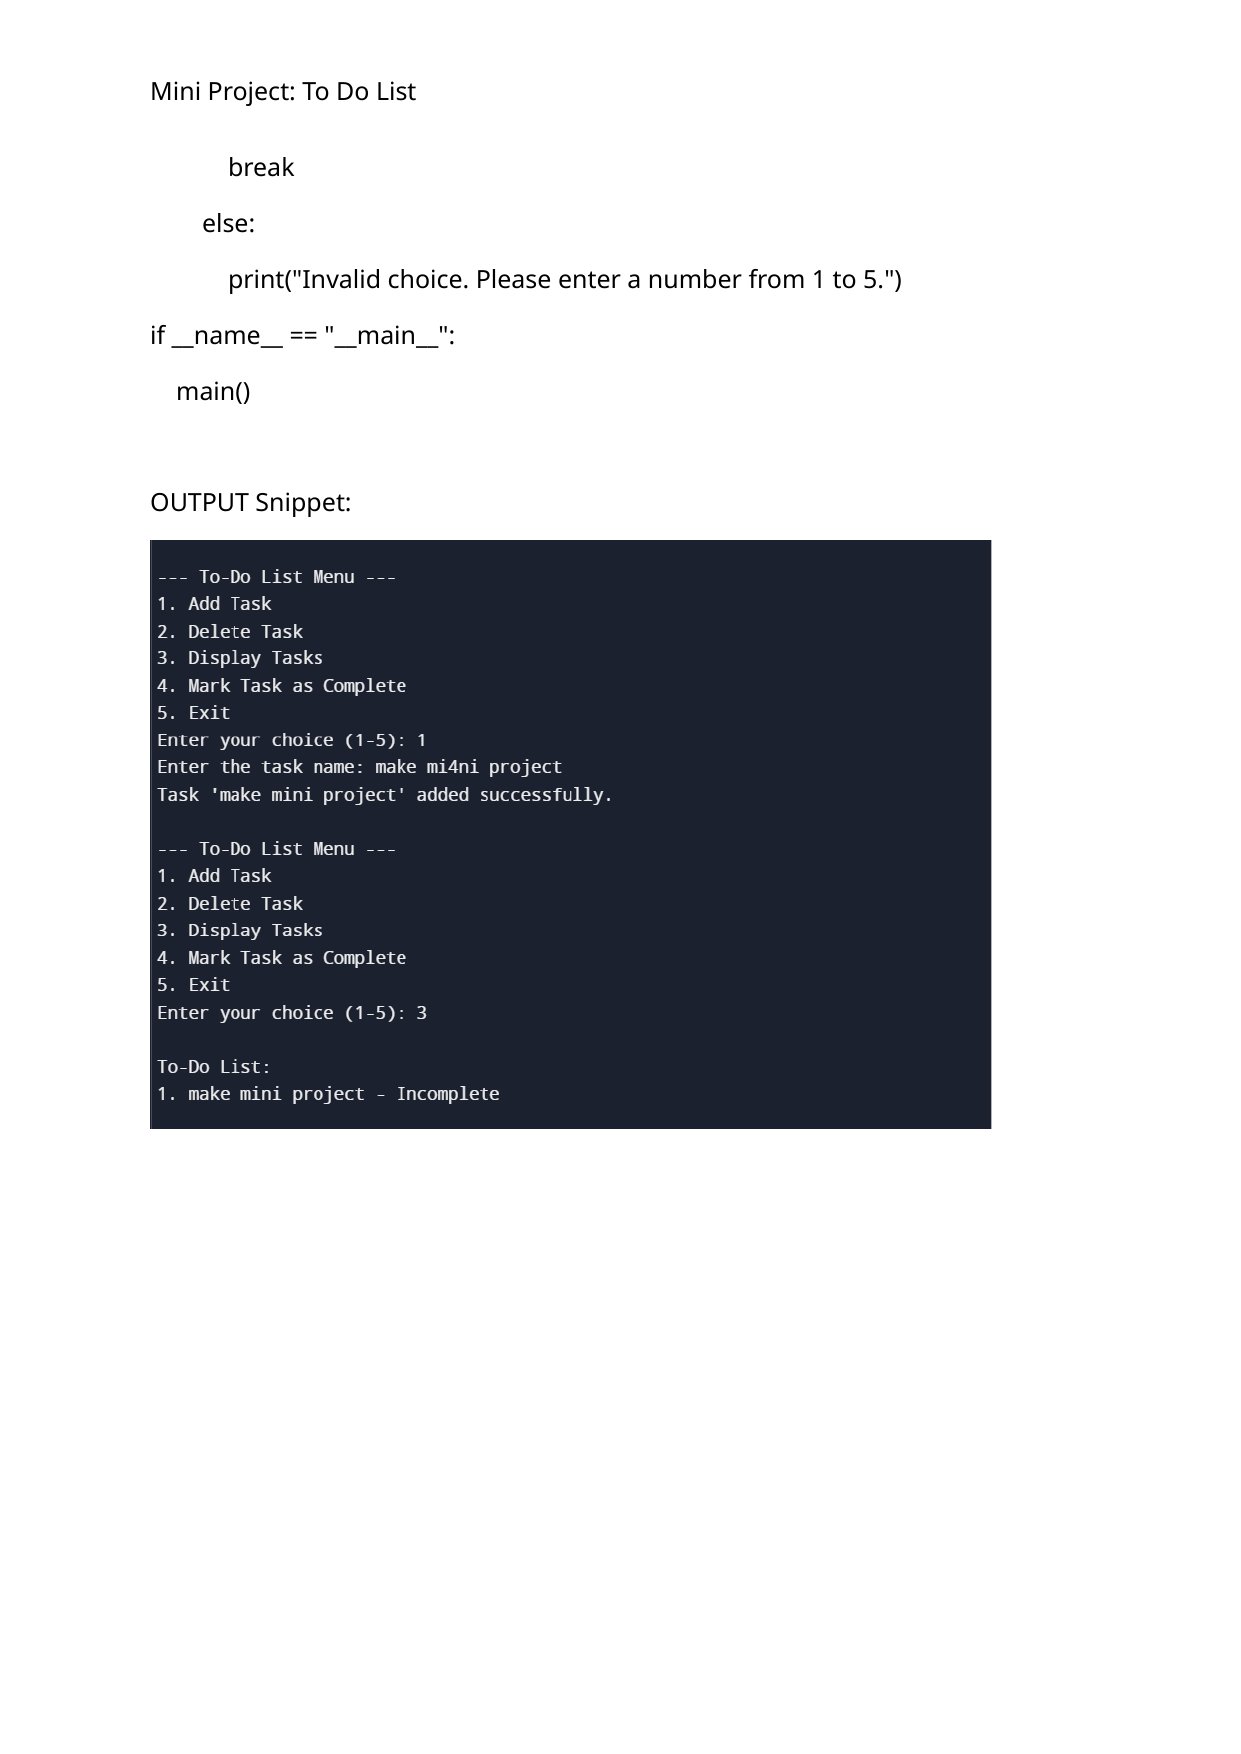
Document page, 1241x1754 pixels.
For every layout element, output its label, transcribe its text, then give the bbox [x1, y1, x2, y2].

text main() [150, 373, 1090, 407]
text print("Invalid choice. Please enter a number from 1 to 5.") [150, 262, 1090, 296]
text if __name__ == "__main__": [150, 317, 1090, 352]
text OUTPUT Snippet: [150, 485, 1090, 519]
text break [150, 150, 1090, 184]
text else: [150, 206, 1090, 240]
picture [150, 540, 992, 1129]
